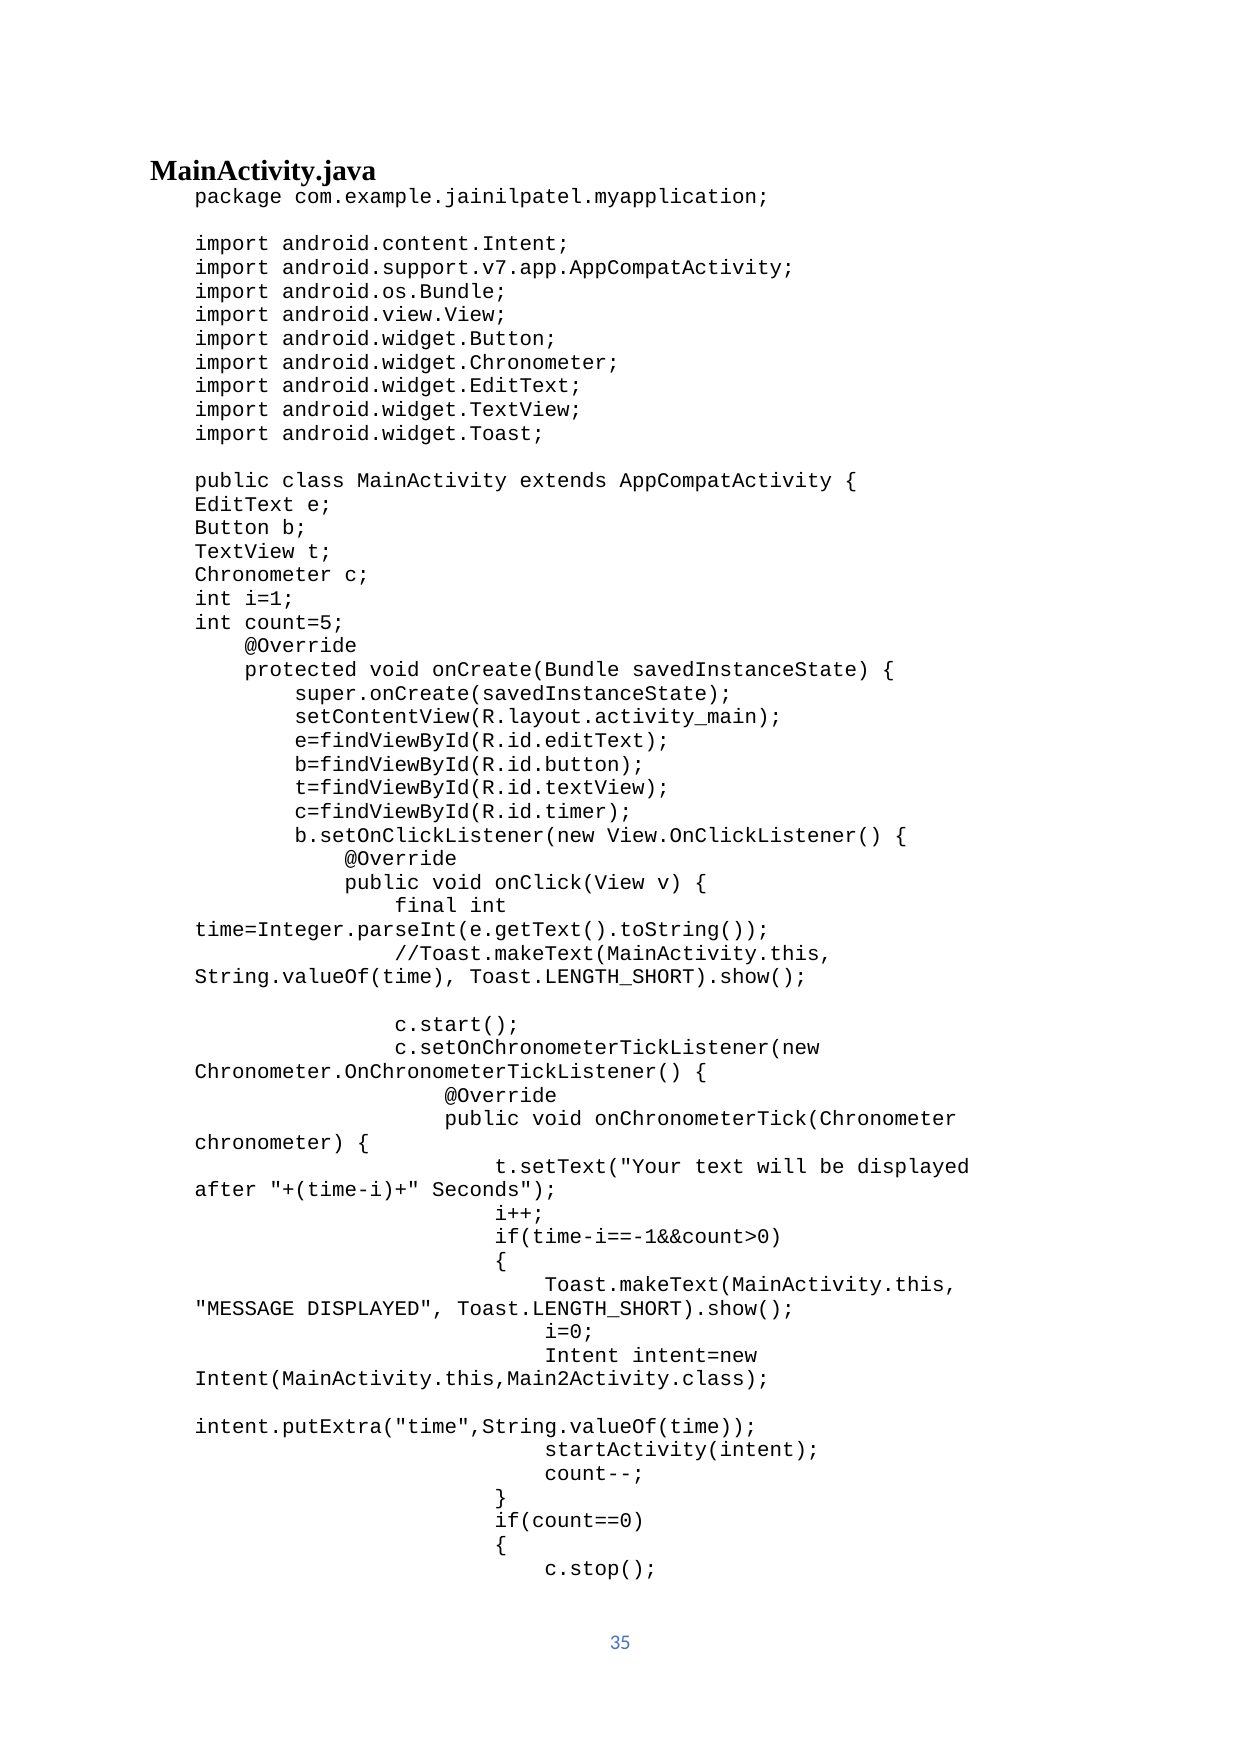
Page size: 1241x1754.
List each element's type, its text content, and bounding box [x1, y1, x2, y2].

text MainActivity.java [150, 153, 1090, 186]
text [194, 186, 1034, 1581]
